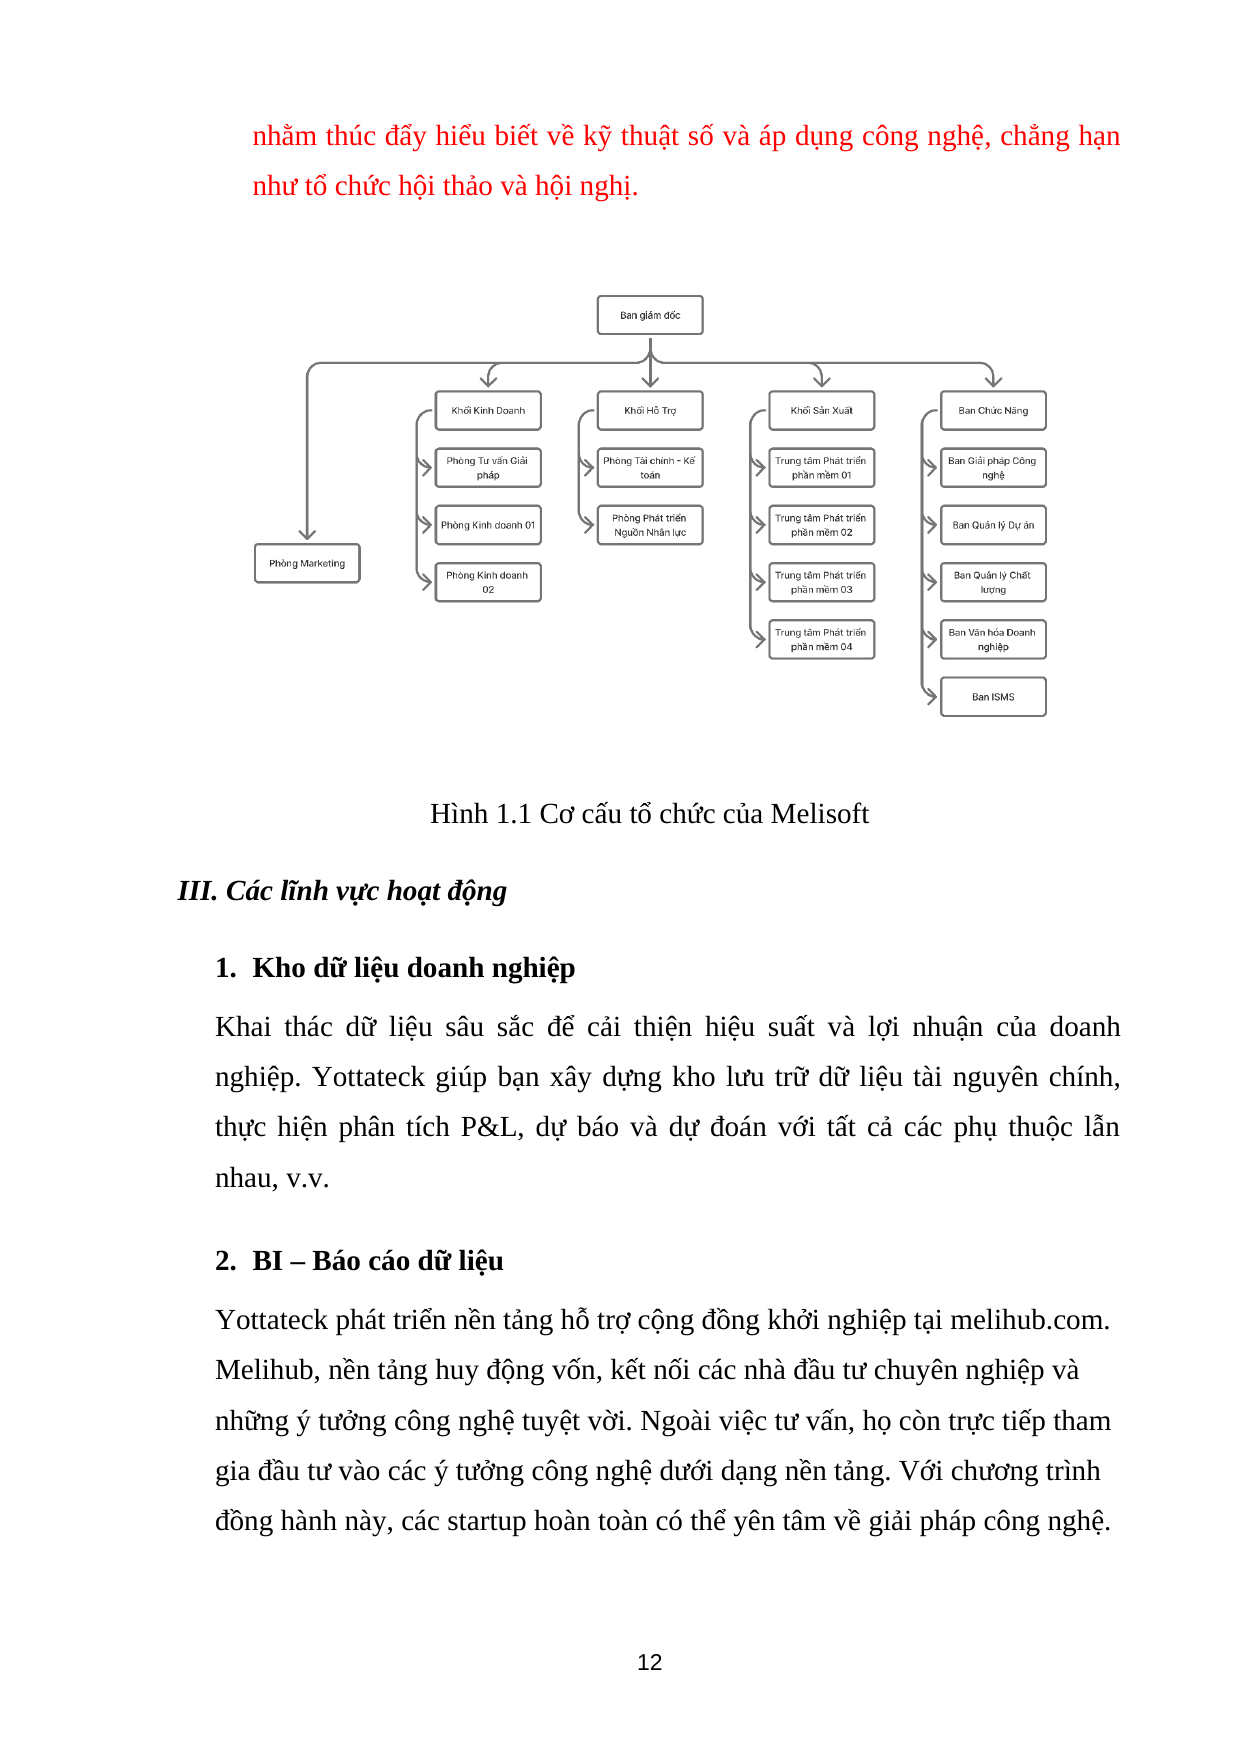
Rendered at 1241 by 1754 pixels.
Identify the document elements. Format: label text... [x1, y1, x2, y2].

subtitle Kho dữ liệu doanh nghiệp [215, 950, 1122, 984]
subtitle BI – Báo cáo dữ liệu [215, 1243, 1122, 1277]
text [215, 1302, 1122, 1537]
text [252, 118, 1122, 202]
picture [177, 218, 1123, 793]
text Hình 1.1 Cơ cấu tổ chức của Melisoft [177, 796, 1122, 830]
subtitle III. Các lĩnh vực hoạt động [177, 873, 1122, 907]
text Khai thác dữ liệu sâu sắc để cải thiện hiệu suất và lợi nhuận của doanh nghiệp. Yottateck giúp bạn xây dựng kho lưu trữ dữ liệu tài nguyên chính, thực hiện phân tích P&L, dự báo và dự đoán với tất cả các phụ thuộc lẫn nhau, v.v. [215, 1009, 1122, 1193]
